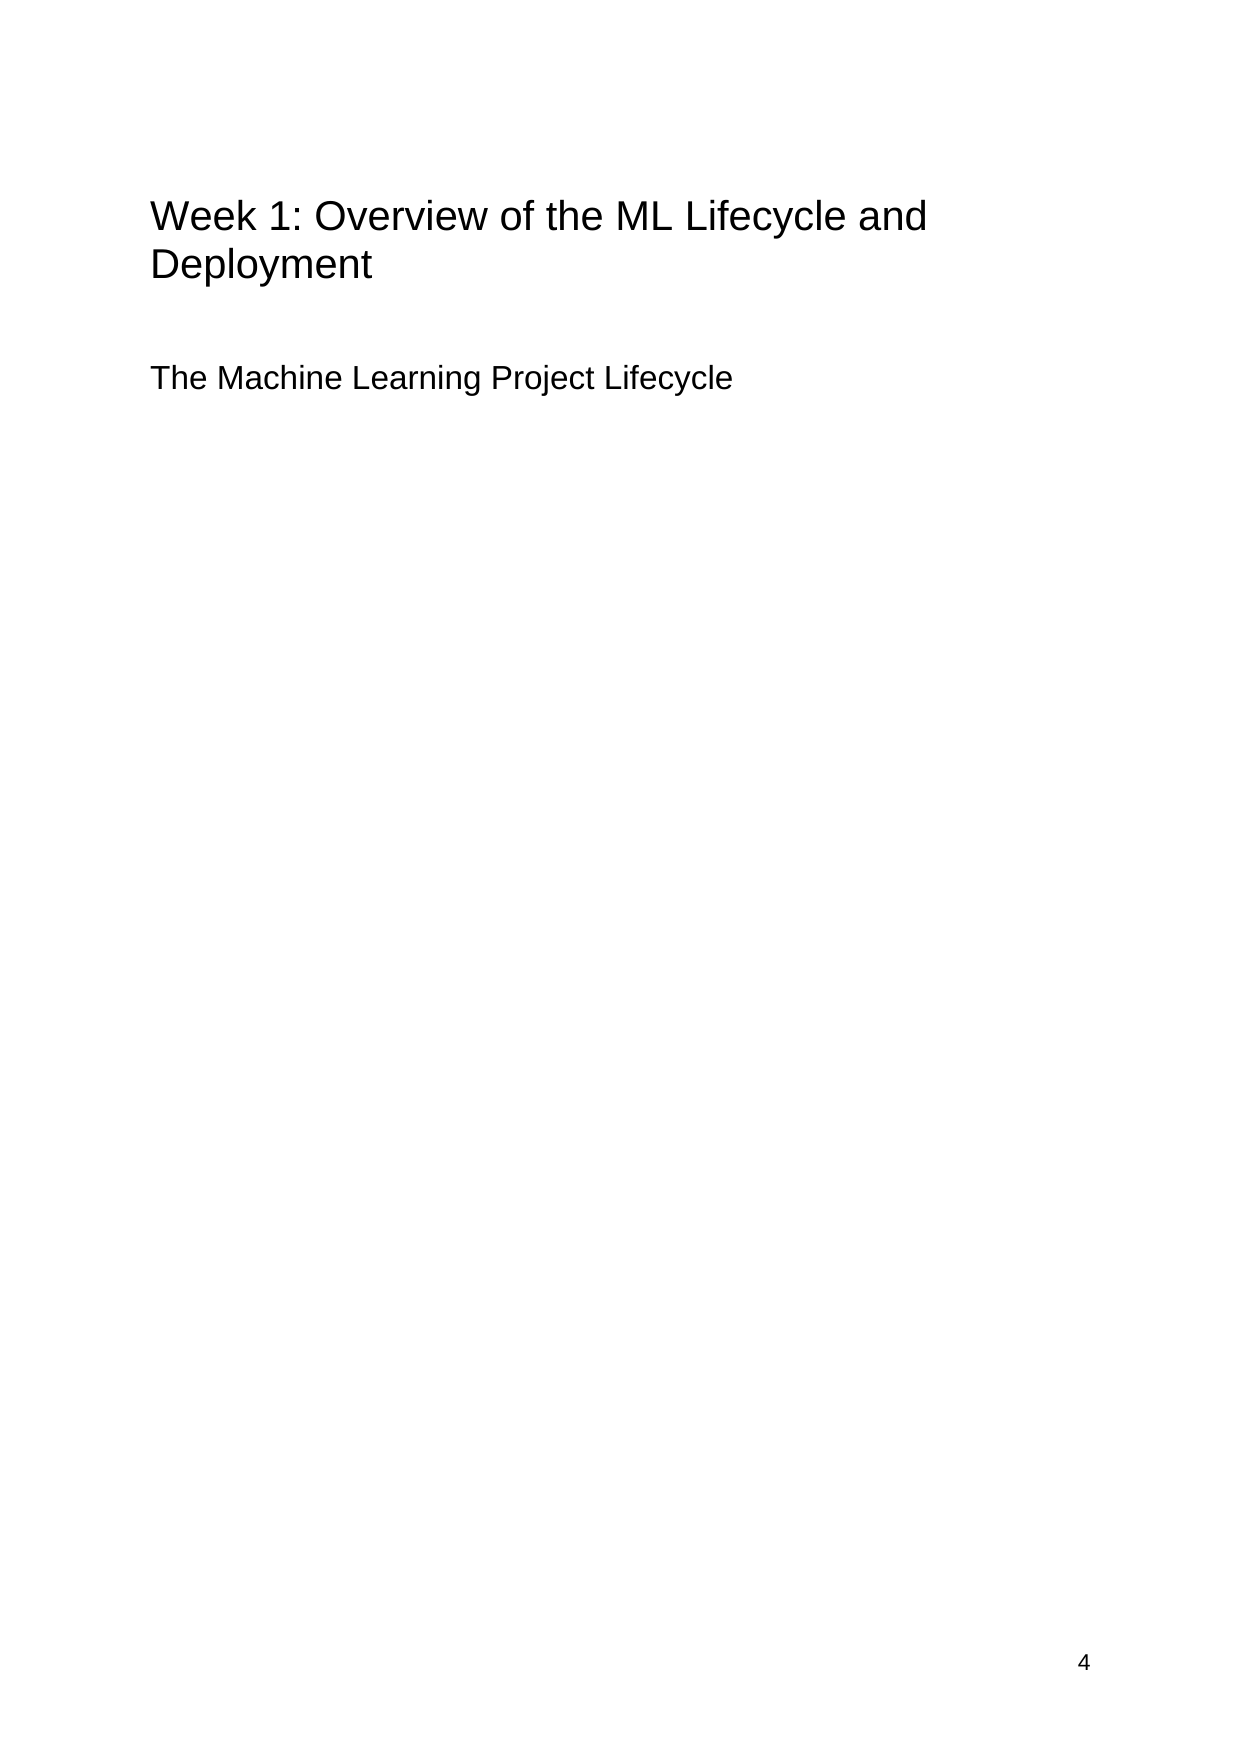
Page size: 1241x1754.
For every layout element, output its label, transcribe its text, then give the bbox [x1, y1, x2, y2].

subtitle Week 1: Overview of the ML Lifecycle and Deployment [150, 192, 1090, 287]
subtitle The Machine Learning Project Lifecycle [150, 358, 1090, 396]
